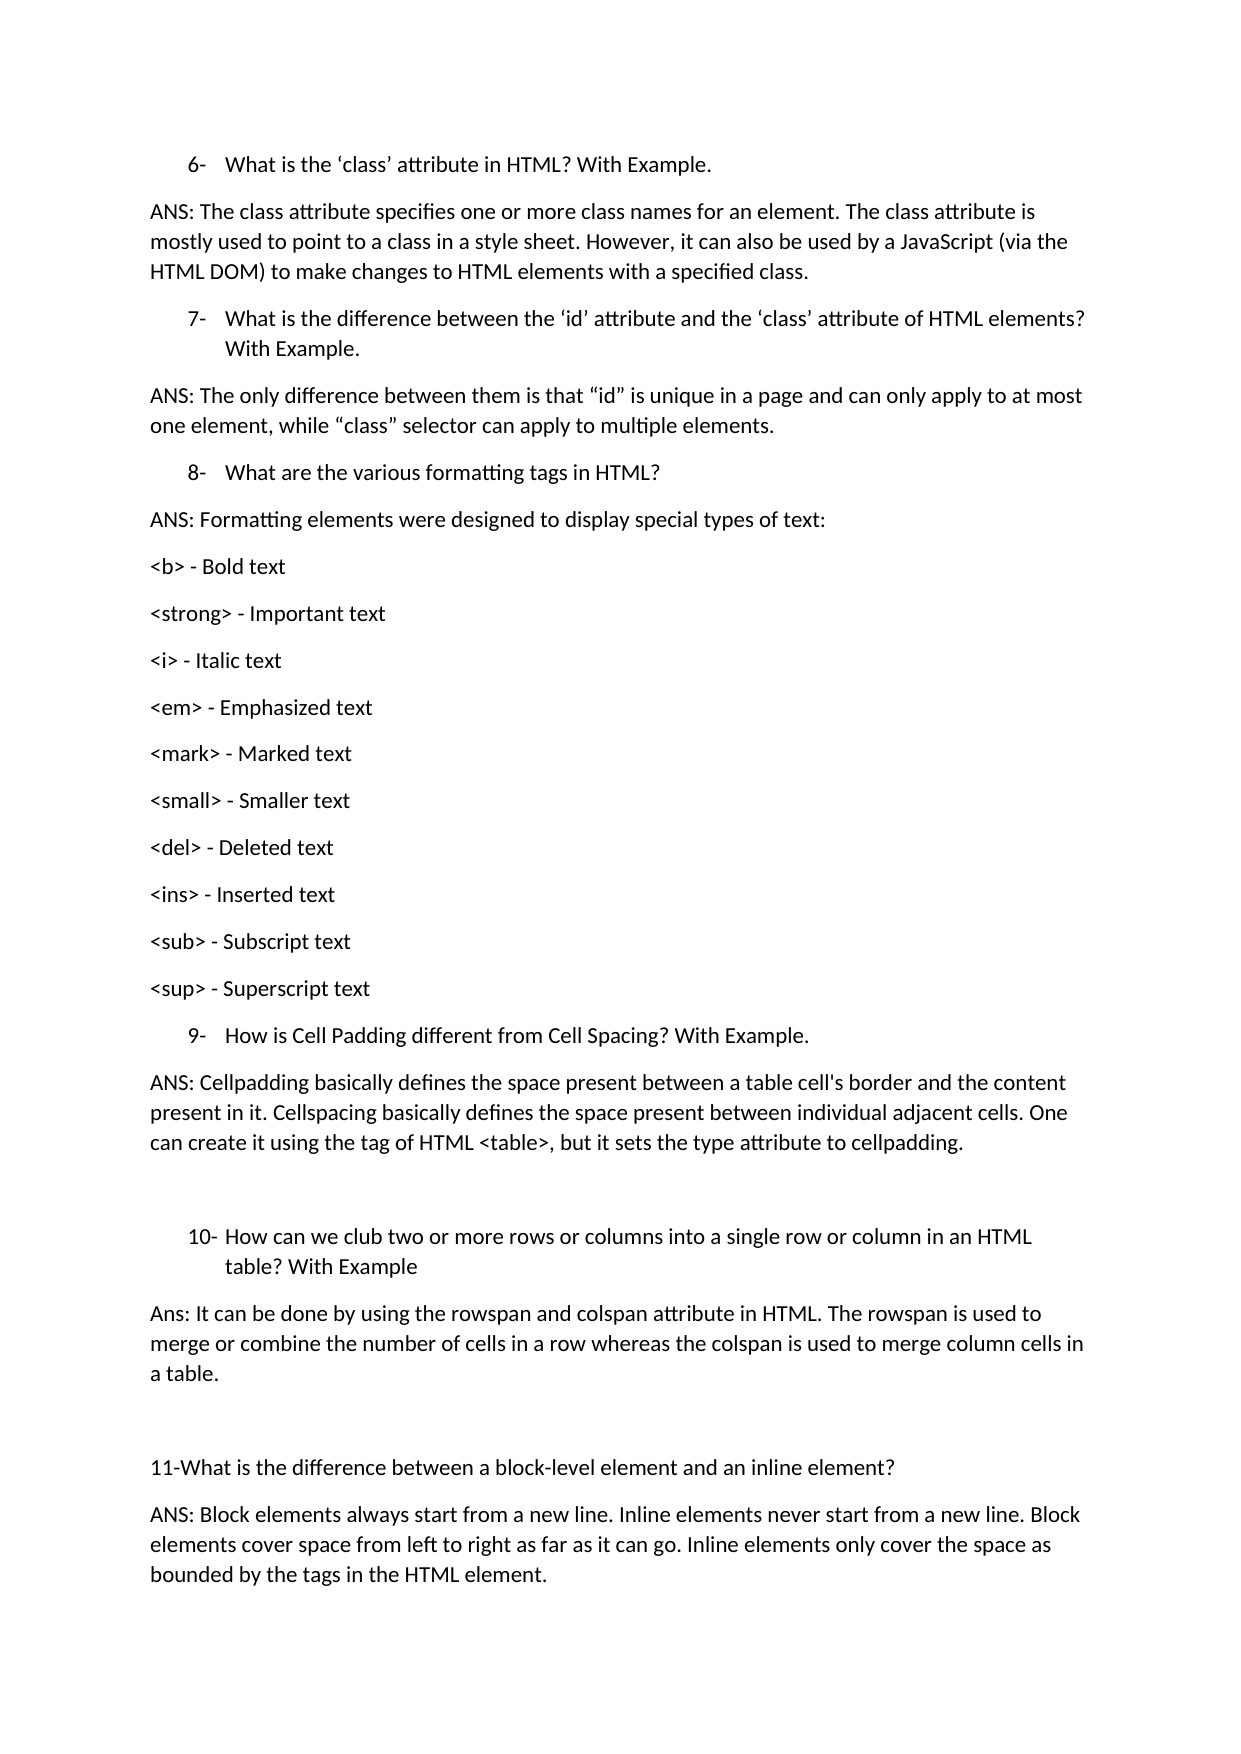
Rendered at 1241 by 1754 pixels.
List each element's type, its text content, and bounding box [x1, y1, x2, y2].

list What is the difference between the ‘id’ attribute and the ‘class’ attribute of HTML elements? With Example. [187, 304, 1090, 362]
text ANS: The class attribute specifies one or more class names for an element. The class attribute is mostly used to point to a class in a style sheet. However, it can also be used by a JavaScript (via the HTML DOM) to make changes to HTML elements with a specified class. [150, 197, 1090, 285]
text Ans: It can be done by using the rowspan and colspan attribute in HTML. The rowspan is used to merge or combine the number of cells in a row whereas the colspan is used to merge column cells in a table. [150, 1299, 1090, 1387]
text ANS: Cellpadding basically defines the space present between a table cell's border and the content present in it. Cellspacing basically defines the space present between individual adjacent cells. One can create it using the tag of HTML <table>, but it sets the type attribute to cellpadding. [150, 1068, 1090, 1156]
text <del> - Deleted text [150, 833, 1090, 861]
text <strong> - Important text [150, 599, 1090, 627]
text <mark> - Marked text [150, 739, 1090, 768]
text ANS: The only difference between them is that “id” is unique in a page and can only apply to at most one element, while “class” selector can apply to multiple elements. [150, 381, 1090, 439]
text <sup> - Superscript text [150, 974, 1090, 1002]
text <i> - Italic text [150, 646, 1090, 674]
list How is Cell Padding different from Cell Spacing? With Example. [187, 1021, 1090, 1049]
text <sub> - Subscript text [150, 927, 1090, 955]
text <b> - Bold text [150, 552, 1090, 580]
text <small> - Smaller text [150, 786, 1090, 814]
text ANS: Block elements always start from a new line. Inline elements never start from a new line. Block elements cover space from left to right as far as it can go. Inline elements only cover the space as bounded by the tags in the HTML element. [150, 1500, 1090, 1588]
text <em> - Emphasized text [150, 693, 1090, 721]
list What are the various formatting tags in HTML? [187, 458, 1090, 486]
text <ins> - Inserted text [150, 880, 1090, 908]
text 11-What is the difference between a block-level element and an inline element? [150, 1453, 1090, 1481]
list How can we club two or more rows or columns into a single row or column in an HTML table? With Example [187, 1222, 1090, 1280]
text ANS: Formatting elements were designed to display special types of text: [150, 505, 1090, 533]
list What is the ‘class’ attribute in HTML? With Example. [187, 150, 1090, 178]
